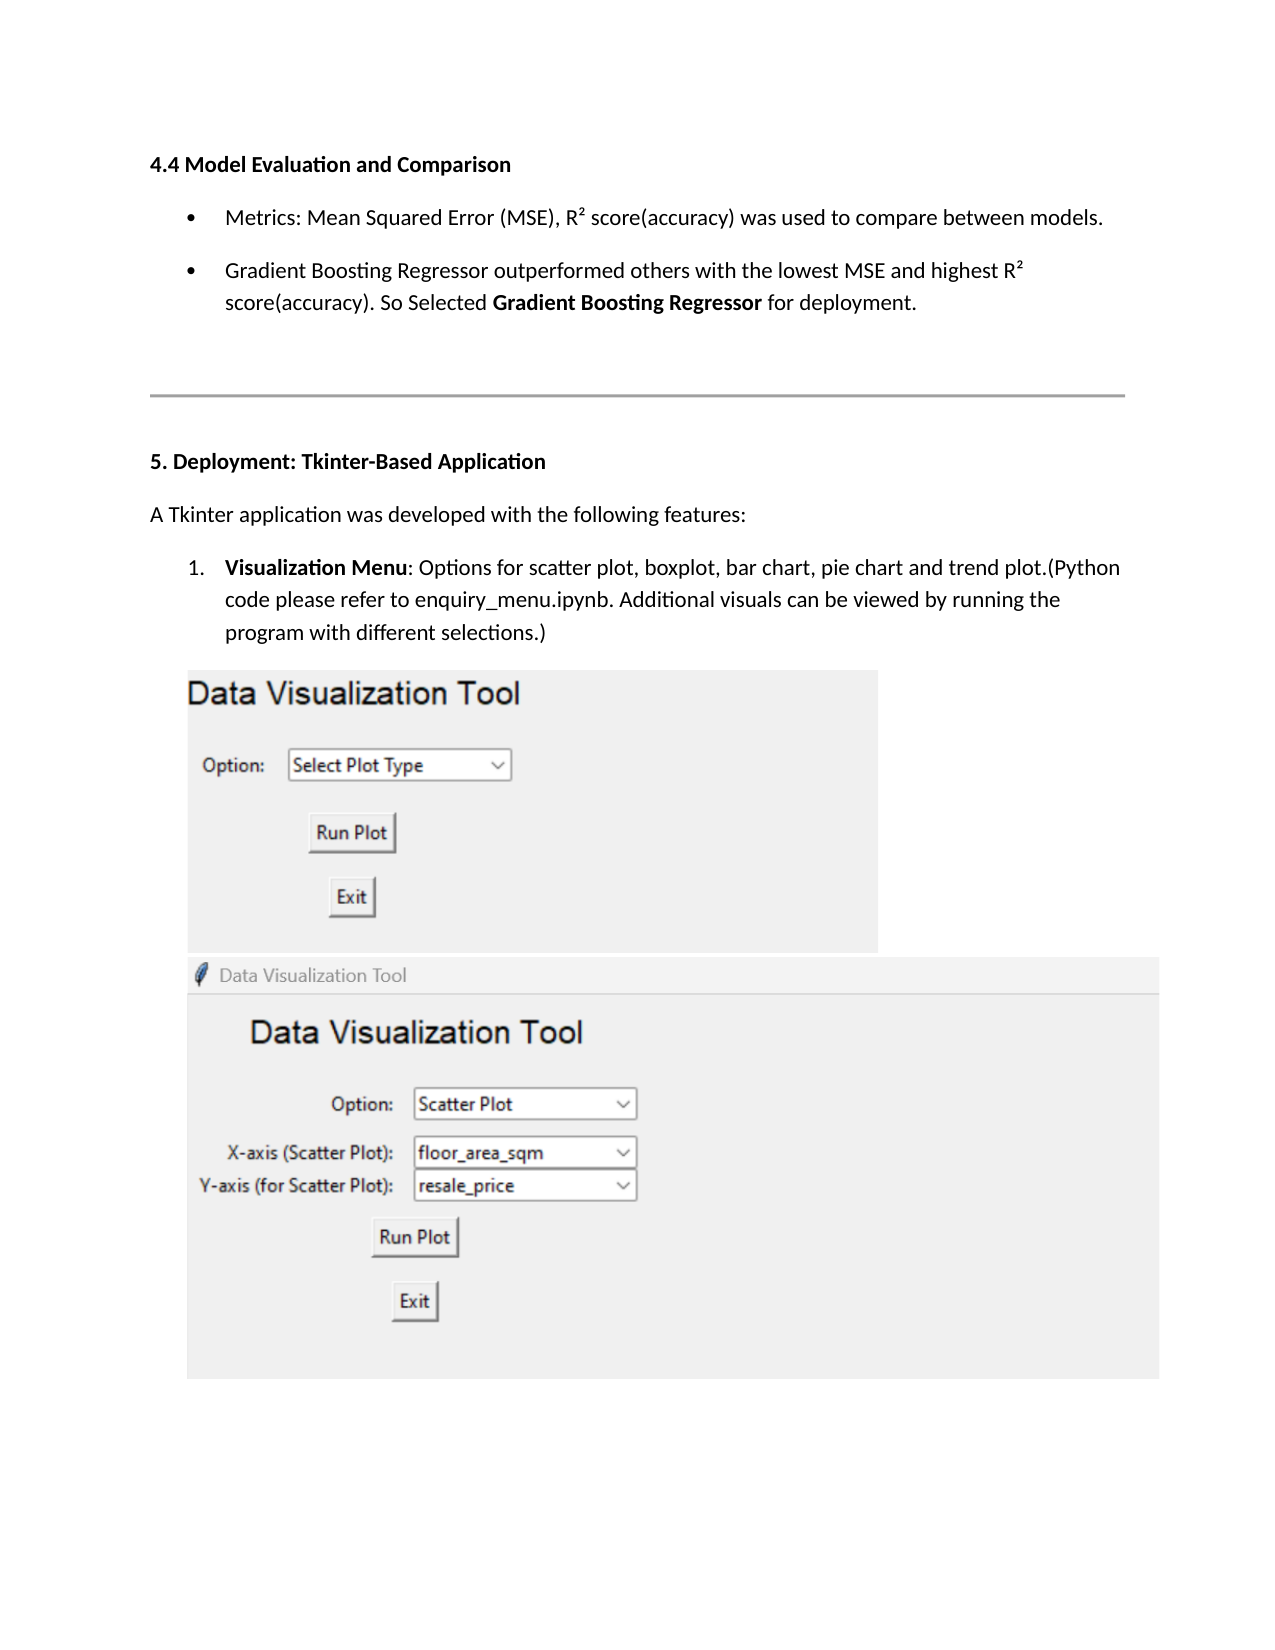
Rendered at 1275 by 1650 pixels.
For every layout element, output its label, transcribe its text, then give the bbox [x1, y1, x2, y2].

text 4.4 Model Evaluation and Comparison [150, 150, 1125, 178]
text A Tkinter application was developed with the following features: [150, 500, 1125, 528]
text 5. Deployment: Tkinter-Based Application [150, 447, 1125, 475]
list Visualization Menu: Options for scatter plot, boxplot, bar chart, pie chart and trend plot.(Python code please refer to enquiry_menu.ipynb. Additional visuals can be viewed by running the program with different selections.) [187, 553, 1125, 646]
list Gradient Boosting Regressor outperformed others with the lowest MSE and highest R² score(accuracy). So Selected Gradient Boosting Regressor for deployment. [187, 256, 1125, 316]
list Metrics: Mean Squared Error (MSE), R² score(accuracy) was used to compare between models. [187, 203, 1125, 231]
picture [187, 670, 879, 953]
picture [187, 957, 1160, 1379]
